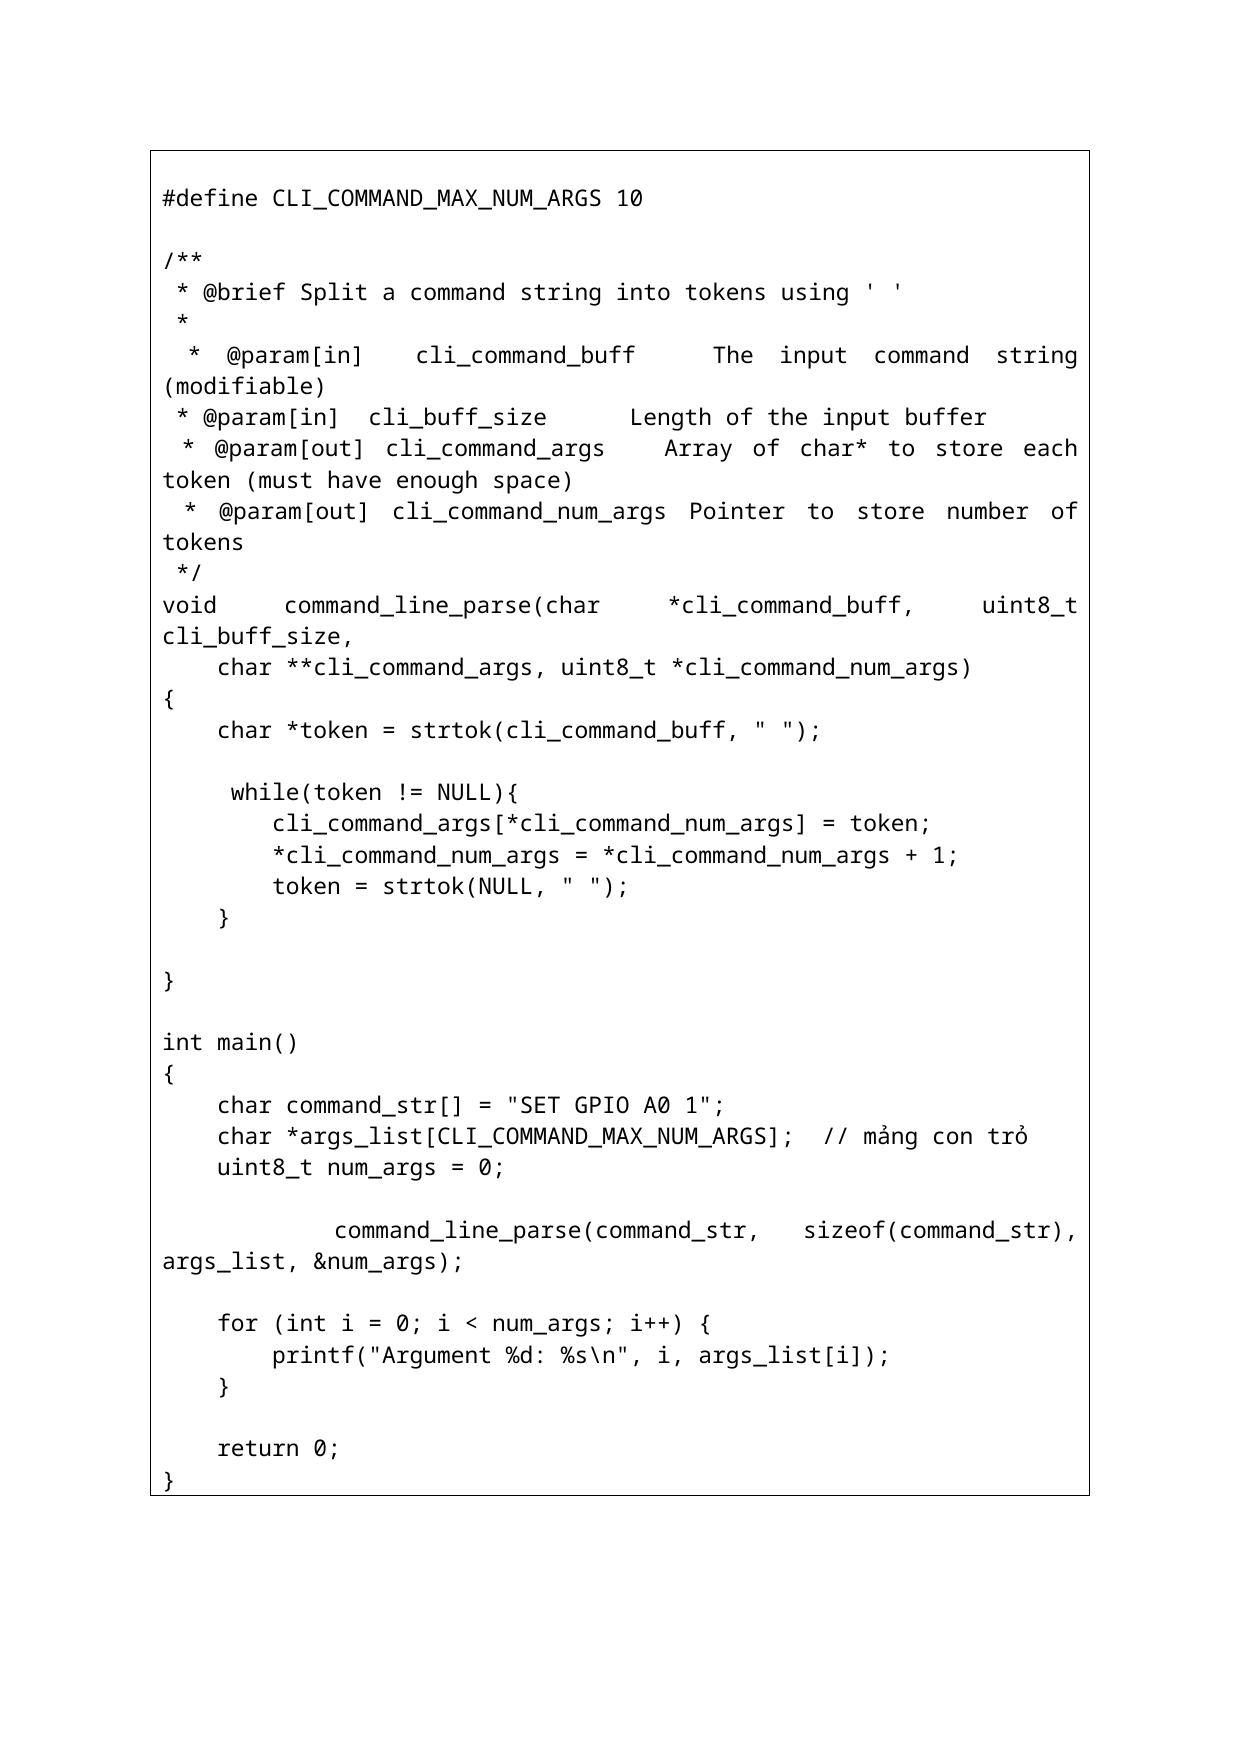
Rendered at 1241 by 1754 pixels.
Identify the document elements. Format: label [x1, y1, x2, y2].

table_header [151, 151, 1089, 1495]
